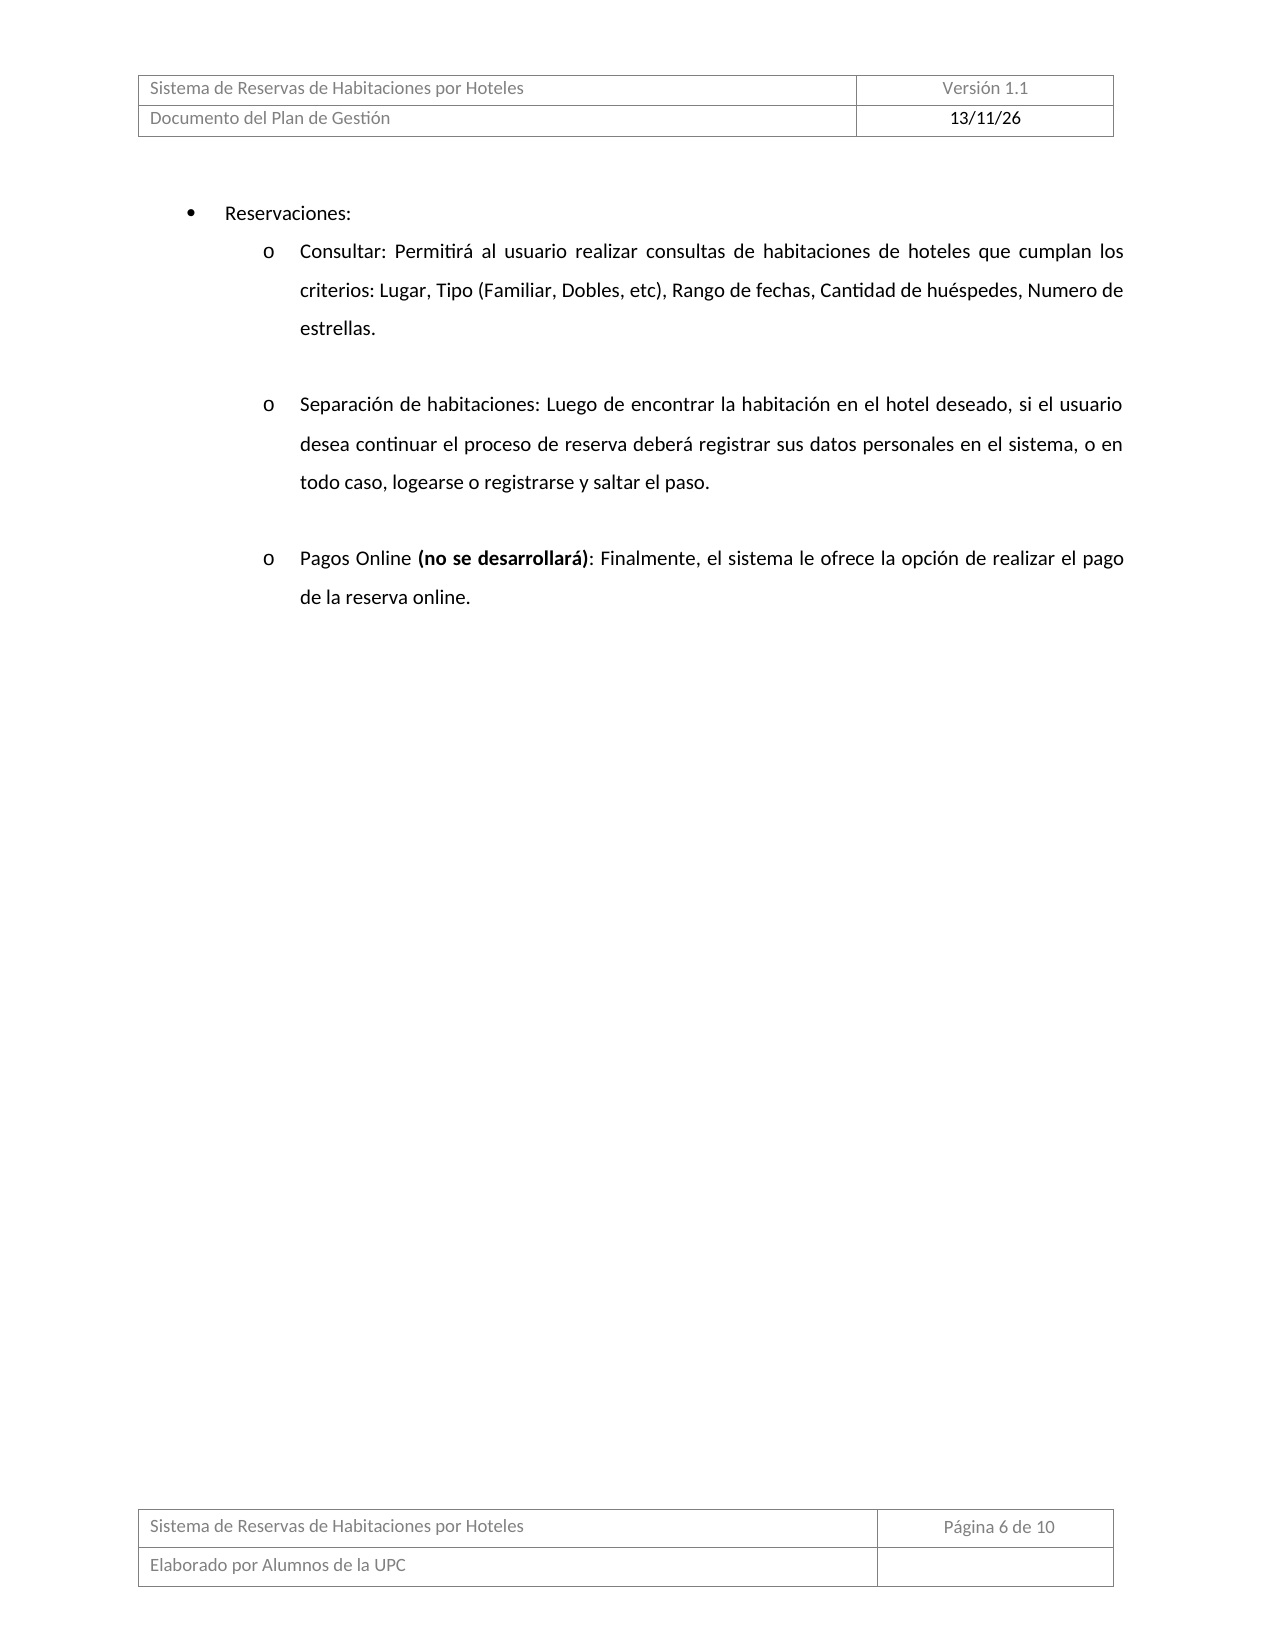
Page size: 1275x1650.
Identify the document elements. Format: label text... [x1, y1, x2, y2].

list Separación de habitaciones: Luego de encontrar la habitación en el hotel deseado, si el usuario desea continuar el proceso de reserva deberá registrar sus datos personales en el sistema, o en todo caso, logearse o registrarse y saltar el paso. [262, 392, 1125, 494]
list Reservaciones: [187, 200, 1125, 225]
list Consultar: Permitirá al usuario realizar consultas de habitaciones de hoteles que cumplan los criterios: Lugar, Tipo (Familiar, Dobles, etc), Rango de fechas, Cantidad de huéspedes, Numero de estrellas. [262, 238, 1125, 341]
list Pagos Online (no se desarrollará): Finalmente, el sistema le ofrece la opción de realizar el pago de la reserva online. [262, 545, 1125, 610]
